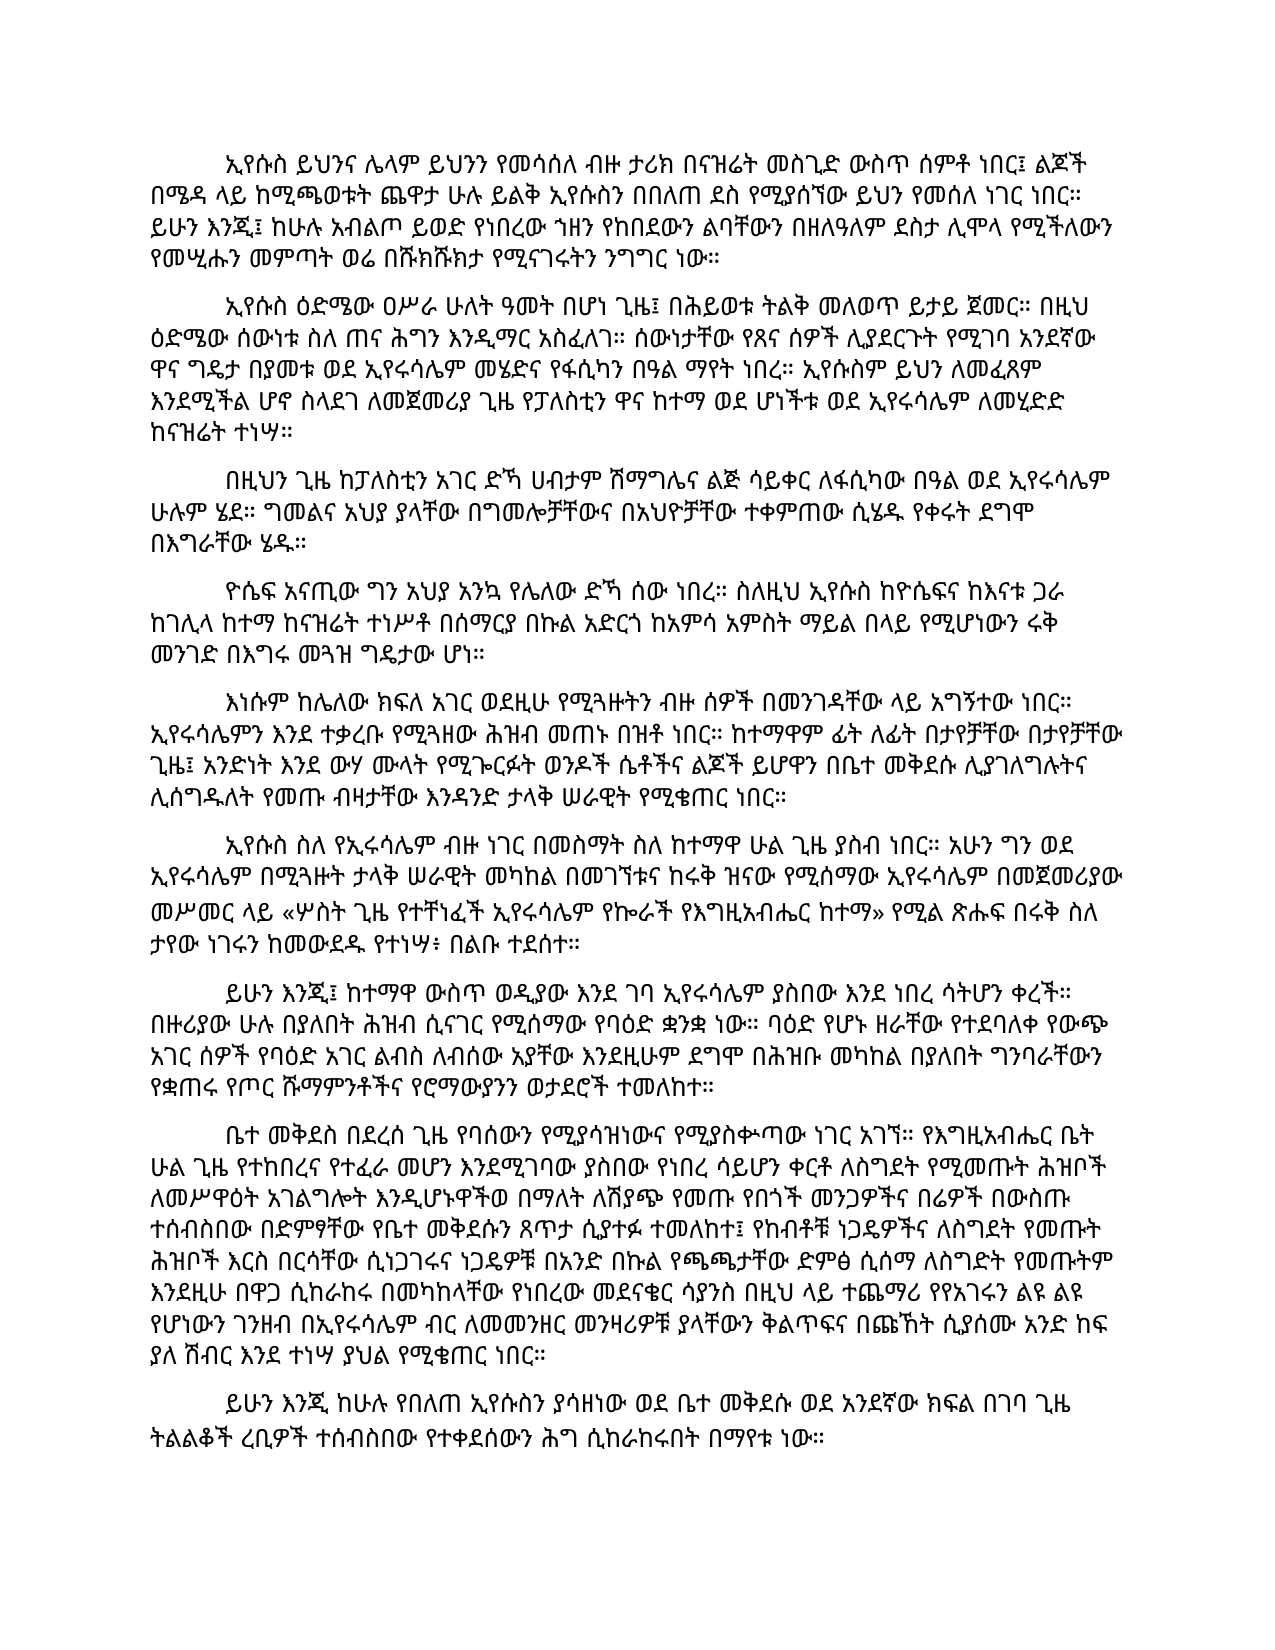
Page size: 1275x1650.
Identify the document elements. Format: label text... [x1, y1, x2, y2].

text ቤተ መቅደስ በደረሰ ጊዜ የባሰውን የሚያሳዝነውና የሚያስቍጣው ነገር አገኘ። የእግዚአብሔር ቤት ሁል ጊዜ የተከበረና የተፈራ መሆን እንደሚገባው ያስበው የነበረ ሳይሆን ቀርቶ ለስግደት የሚመጡት ሕዝቦች ለመሥዋዕት አገልግሎት እንዲሆኑዋችወ በማለት ለሽያጭ የመጡ የበጎች መንጋዎችና በሬዎች በውስጡ ተሰብስበው በድምፃቸው የቤተ መቅደሱን ጸጥታ ሲያተፉ ተመለከተ፤ የከብቶቹ ነጋዴዎችና ለስግደት የመጡት ሕዝቦች እርስ በርሳቸው ሲነጋገሩና ነጋዴዎቹ በአንድ በኩል የጫጫታቸው ድምፅ ሲሰማ ለስግድት የመጡትም እንደዚሁ በዋጋ ሲከራከሩ በመካከላቸው የነበረው መደናቄር ሳያንስ በዚህ ላይ ተጨማሪ የየአገሩን ልዩ ልዩ የሆነውን ገንዘብ በኢየሩሳሌም ብር ለመመንዘር መንዛሪዎቹ ያላቸውን ቅልጥፍና በጩኸት ሲያሰሙ አንድ ከፍ ያለ ሽብር እንደ ተነሣ ያህል የሚቄጠር ነበር። [150, 1121, 1125, 1371]
text ኢየሱስ ስለ የኢሩሳሌም ብዙ ነገር በመስማት ስለ ከተማዋ ሁል ጊዜ ያስብ ነበር። አሁን ግን ወደ ኢየሩሳሌም በሚጓዙት ታላቅ ሠራዊት መካከል በመገኘቱና ከሩቅ ዝናው የሚሰማው ኢየሩሳሌም በመጀመሪያው መሥመር ላይ «ሦስት ጊዜ የተቸነፈች ኢየሩሳሌም የኰራች የእግዚአብሔር ከተማ» የሚል ጽሑፍ በሩቅ ስለ ታየው ነገሩን ከመውደዱ የተነሣ፥ በልቡ ተደሰተ። [150, 831, 1125, 960]
text እነሱም ከሌለው ክፍለ አገር ወደዚሁ የሚጓዙትን ብዙ ሰዎች በመንገዳቸው ላይ አግኝተው ነበር። ኢየሩሳሌምን እንደ ተቃረቡ የሚጓዘው ሕዝብ መጠኑ በዝቶ ነበር። ከተማዋም ፊት ለፊት በታየቻቸው በታየቻቸው ጊዜ፤ አንድነት እንደ ውሃ ሙላት የሚጐርፉት ወንዶች ሴቶችና ልጆች ይሆዋን በቤተ መቅደሱ ሊያገለግሉትና ሊሰግዱለት የመጡ ብዛታቸው እንዳንድ ታላቅ ሠራዊት የሚቄጠር ነበር። [150, 688, 1125, 812]
text በዚህን ጊዜ ከፓለስቲን አገር ድኻ ሀብታም ሽማግሌና ልጅ ሳይቀር ለፋሲካው በዓል ወደ ኢየሩሳሌም ሁሉም ሄደ። ግመልና አህያ ያላቸው በግመሎቻቸውና በአህዮቻቸው ተቀምጠው ሲሄዱ የቀሩት ደግሞ በእግራቸው ሄዱ። [150, 466, 1125, 558]
text ኢየሱስ ዕድሜው ዐሥራ ሁለት ዓመት በሆነ ጊዜ፤ በሕይወቱ ትልቅ መለወጥ ይታይ ጀመር። በዚህ ዕድሜው ሰውነቱ ስለ ጠና ሕግን እንዲማር አስፈለገ። ሰውነታቸው የጸና ሰዎች ሊያደርጉት የሚገባ አንደኛው ዋና ግዴታ በያመቱ ወደ ኢየሩሳሌም መሄድና የፋሲካን በዓል ማየት ነበረ። ኢየሱስም ይህን ለመፈጸም እንደሚችል ሆኖ ስላደገ ለመጀመሪያ ጊዜ የፓለስቲን ዋና ከተማ ወደ ሆነችቱ ወደ ኢየሩሳሌም ለመሂድድ ከናዝሬት ተነሣ። [150, 292, 1125, 447]
text ይሁን እንጂ፤ ከተማዋ ውስጥ ወዲያው እንደ ገባ ኢየሩሳሌም ያስበው እንደ ነበረ ሳትሆን ቀረች። በዙሪያው ሁሉ በያለበት ሕዝብ ሲናገር የሚሰማው የባዕድ ቋንቋ ነው። ባዕድ የሆኑ ዘራቸው የተደባለቀ የውጭ አገር ሰዎች የባዕድ አገር ልብስ ለብሰው አያቸው እንደዚሁም ደግሞ በሕዝቡ መካከል በያለበት ግንባራቸውን የቋጠሩ የጦር ሹማምንቶችና የሮማውያንን ወታደሮች ተመለከተ። [150, 979, 1125, 1102]
text ኢየሱስ ይህንና ሌላም ይህንን የመሳሰለ ብዙ ታሪክ በናዝሬት መስጊድ ውስጥ ሰምቶ ነበር፤ ልጆች በሜዳ ላይ ከሚጫወቱት ጨዋታ ሁሉ ይልቅ ኢየሱስን በበለጠ ደስ የሚያሰኘው ይህን የመሰለ ነገር ነበር። ይሁን እንጂ፤ ከሁሉ አብልጦ ይወድ የነበረው ኀዘን የከበደውን ልባቸውን በዘለዓለም ደስታ ሊሞላ የሚችለውን የመሢሑን መምጣት ወሬ በሹክሹክታ የሚናገሩትን ንግግር ነው። [150, 150, 1125, 273]
text ይሁን እንጂ ከሁሉ የበለጠ ኢየሱስን ያሳዘነው ወደ ቤተ መቅደሱ ወደ አንደኛው ክፍል በገባ ጊዜ ትልልቆች ረቢዎች ተሰብስበው የተቀደሰውን ሕግ ሲከራከሩበት በማየቱ ነው። [150, 1390, 1125, 1455]
text ዮሴፍ አናጢው ግን አህያ አንኳ የሌለው ድኻ ሰው ነበረ። ስለዚህ ኢየሱስ ከዮሴፍና ከእናቱ ጋራ ከገሊላ ከተማ ከናዝሬት ተነሥቶ በሰማርያ በኩል አድርጎ ከአምሳ አምስት ማይል በላይ የሚሆነውን ሩቅ መንገድ በእግሩ መጓዝ ግዴታው ሆነ። [150, 577, 1125, 669]
